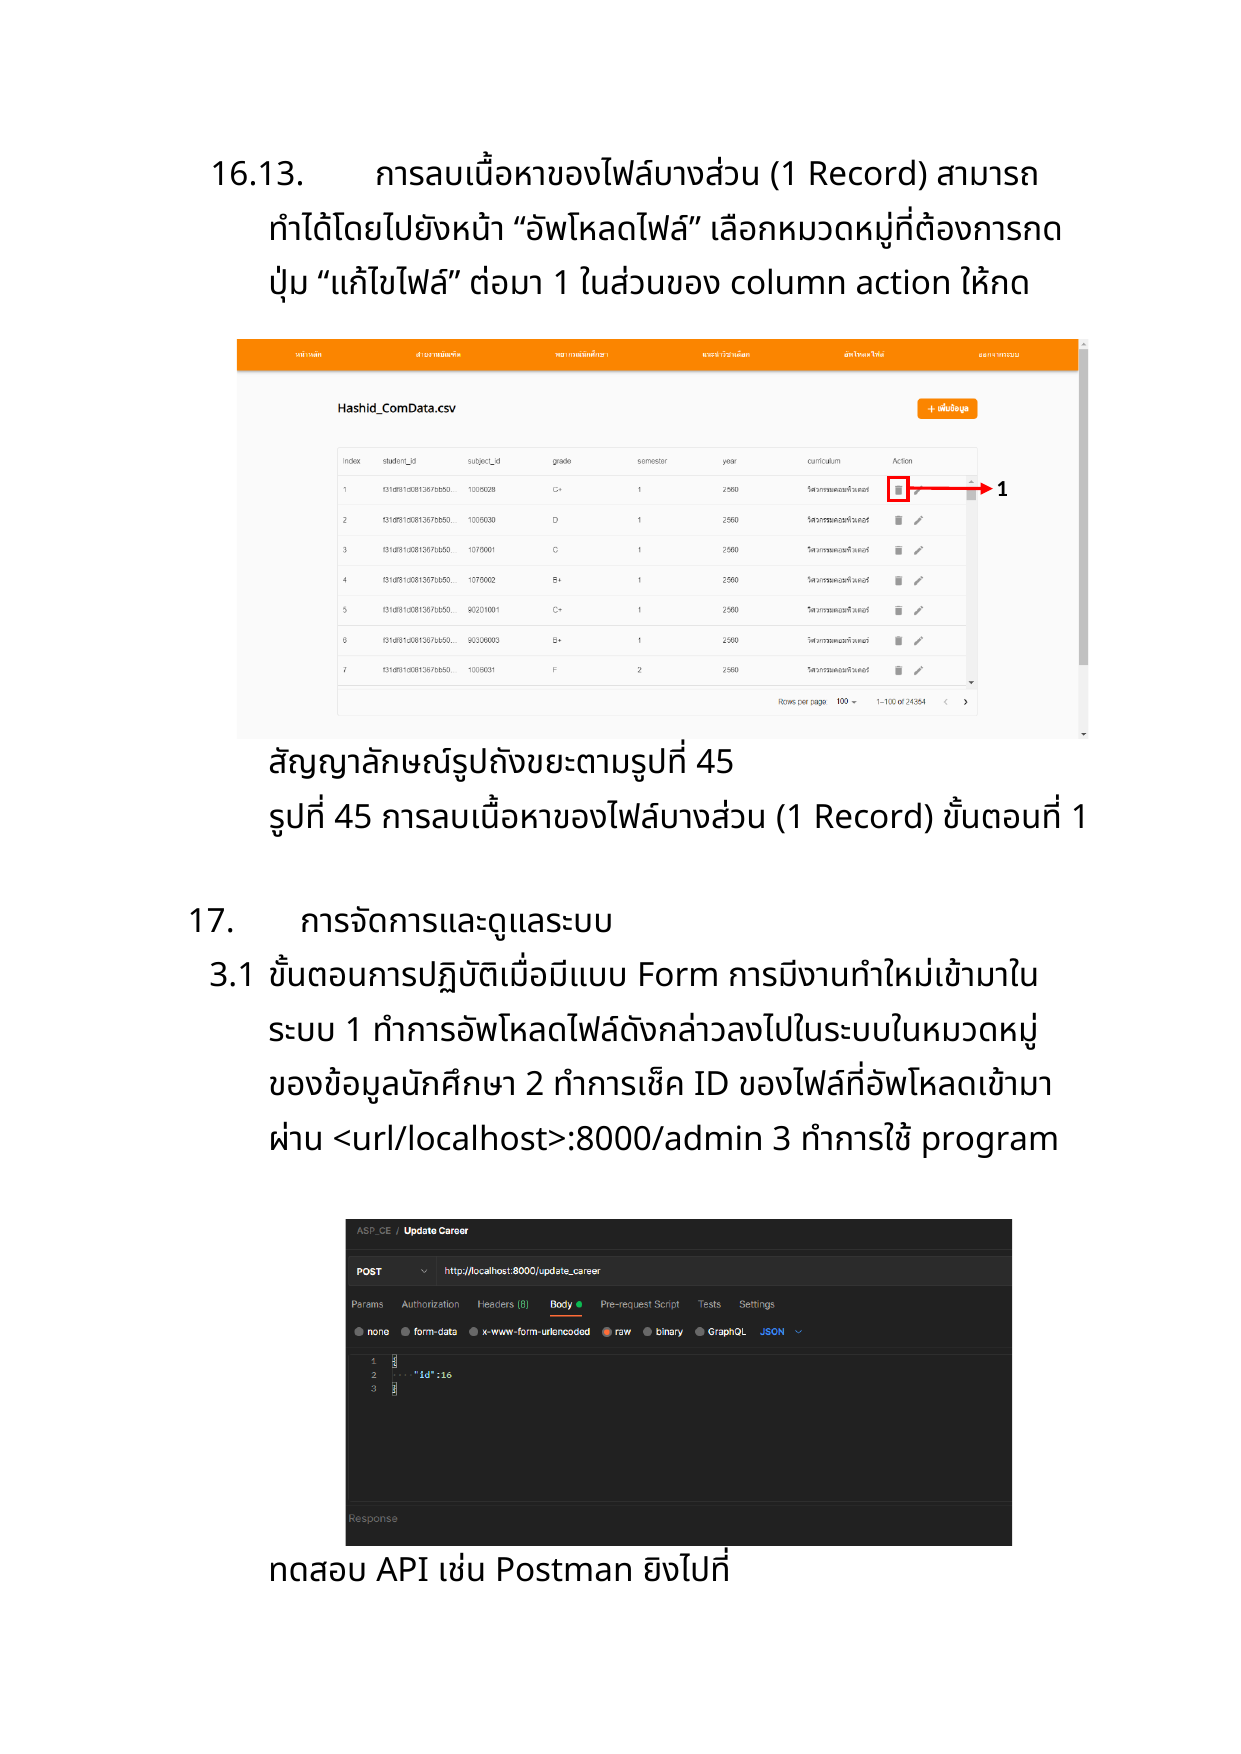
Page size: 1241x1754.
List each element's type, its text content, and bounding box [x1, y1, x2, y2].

picture [345, 1219, 1013, 1546]
list การจัดการและดูแลระบบ [187, 896, 1090, 947]
picture [236, 339, 1089, 739]
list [209, 951, 1090, 1596]
list รูปที่ 45 การลบเนื้อหาของไฟล์บางส่วน (1 Record) ขั้นตอนที่ 1 [268, 793, 1090, 843]
